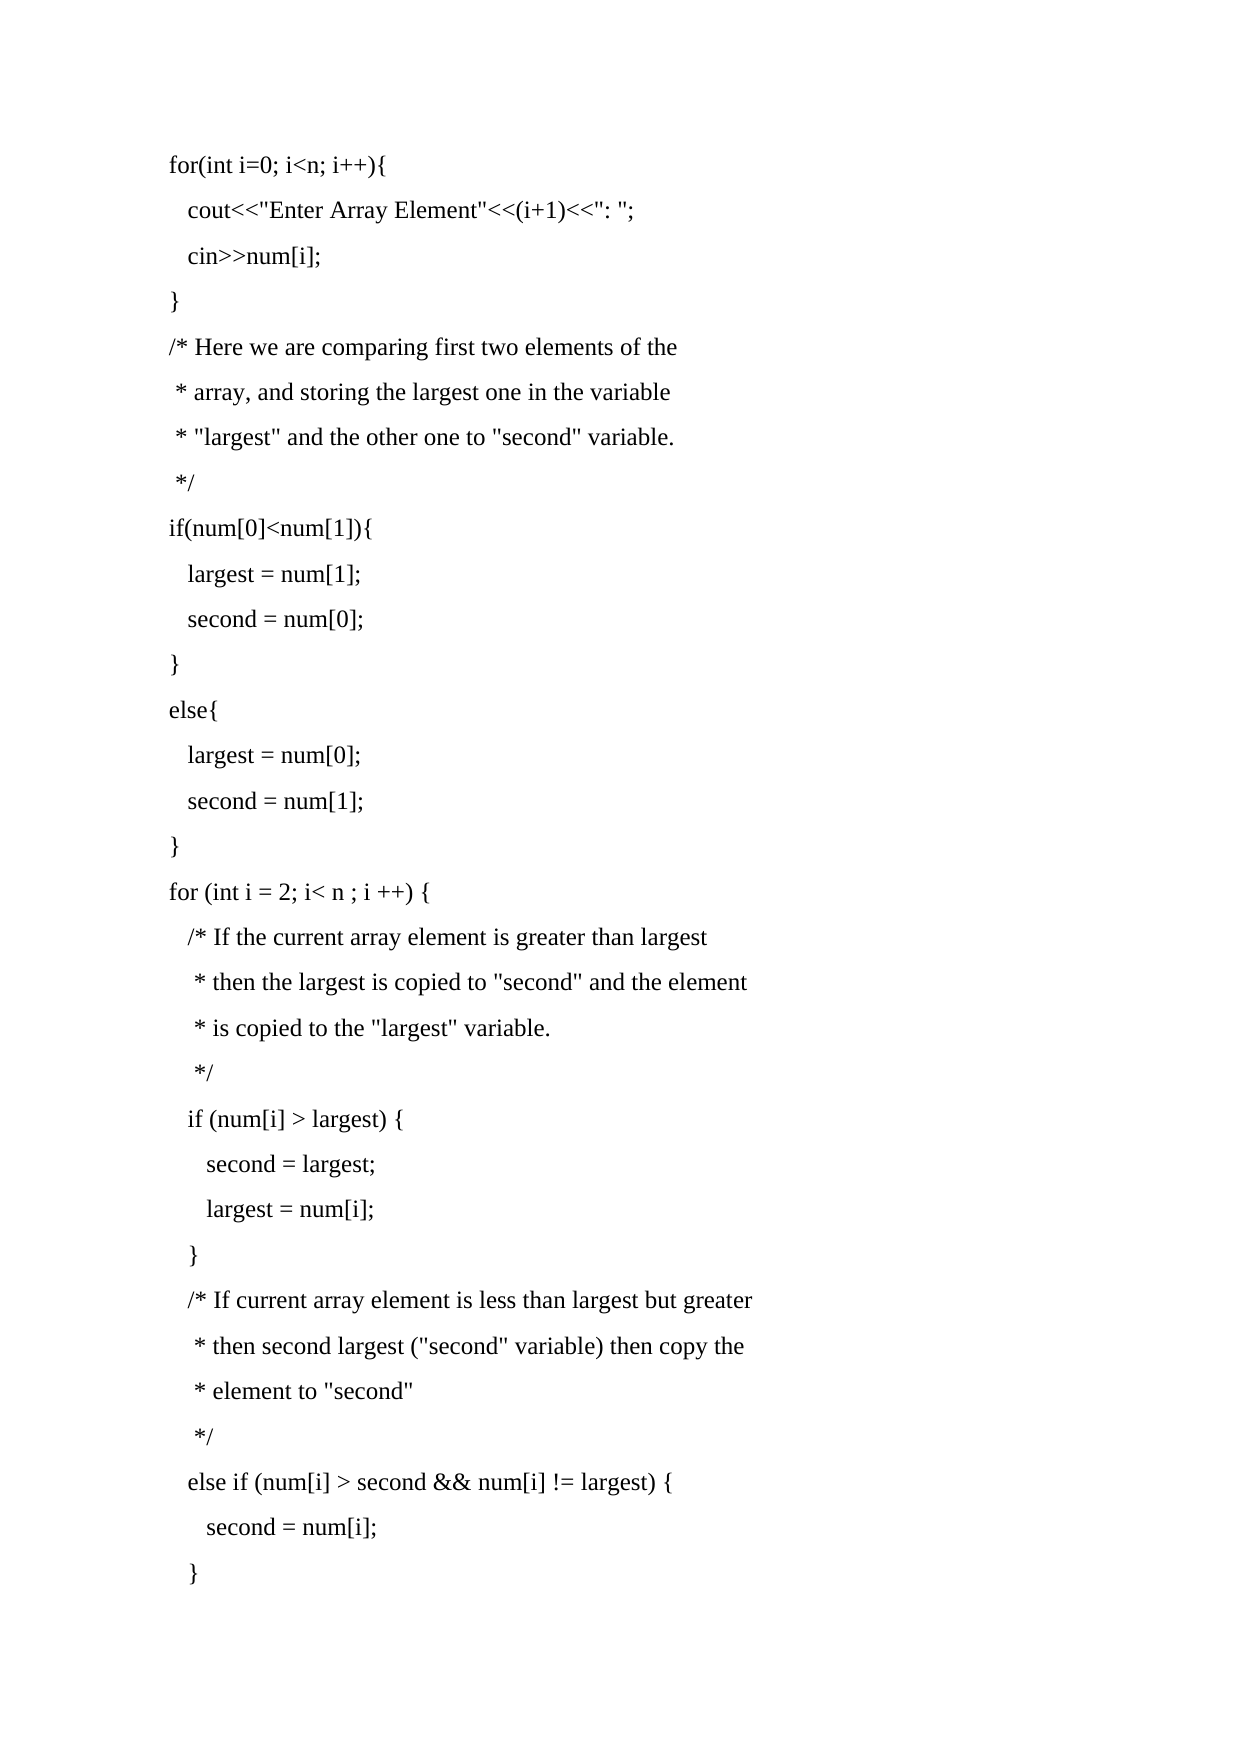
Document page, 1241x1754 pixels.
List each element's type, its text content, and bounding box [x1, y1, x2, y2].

text } [150, 1558, 1090, 1587]
text } [150, 831, 1090, 860]
text largest = num[i]; [150, 1194, 1090, 1223]
text } [150, 286, 1090, 315]
text else if (num[i] > second && num[i] != largest) { [150, 1467, 1090, 1496]
text if (num[i] > largest) { [150, 1104, 1090, 1132]
text * then second largest ("second" variable) then copy the [150, 1331, 1090, 1359]
text second = num[i]; [150, 1512, 1090, 1541]
text */ [150, 468, 1090, 497]
text /* If the current array element is greater than largest [150, 922, 1090, 951]
text for(int i=0; i<n; i++){ [150, 150, 1090, 179]
text } [150, 649, 1090, 678]
text cin>>num[i]; [150, 241, 1090, 269]
text * array, and storing the largest one in the variable [150, 377, 1090, 406]
text else{ [150, 695, 1090, 724]
text * is copied to the "largest" variable. [150, 1013, 1090, 1042]
text } [150, 1240, 1090, 1269]
text */ [150, 1422, 1090, 1450]
text for (int i = 2; i< n ; i ++) { [150, 877, 1090, 905]
text largest = num[1]; [150, 559, 1090, 587]
text second = num[1]; [150, 786, 1090, 814]
text /* If current array element is less than largest but greater [150, 1285, 1090, 1314]
text if(num[0]<num[1]){ [150, 513, 1090, 542]
text second = largest; [150, 1149, 1090, 1178]
text largest = num[0]; [150, 740, 1090, 769]
text */ [150, 1058, 1090, 1087]
text /* Here we are comparing first two elements of the [150, 332, 1090, 360]
text * "largest" and the other one to "second" variable. [150, 422, 1090, 451]
text * then the largest is copied to "second" and the element [150, 967, 1090, 996]
text * element to "second" [150, 1376, 1090, 1405]
text second = num[0]; [150, 604, 1090, 633]
text cout<<"Enter Array Element"<<(i+1)<<": "; [150, 195, 1090, 224]
